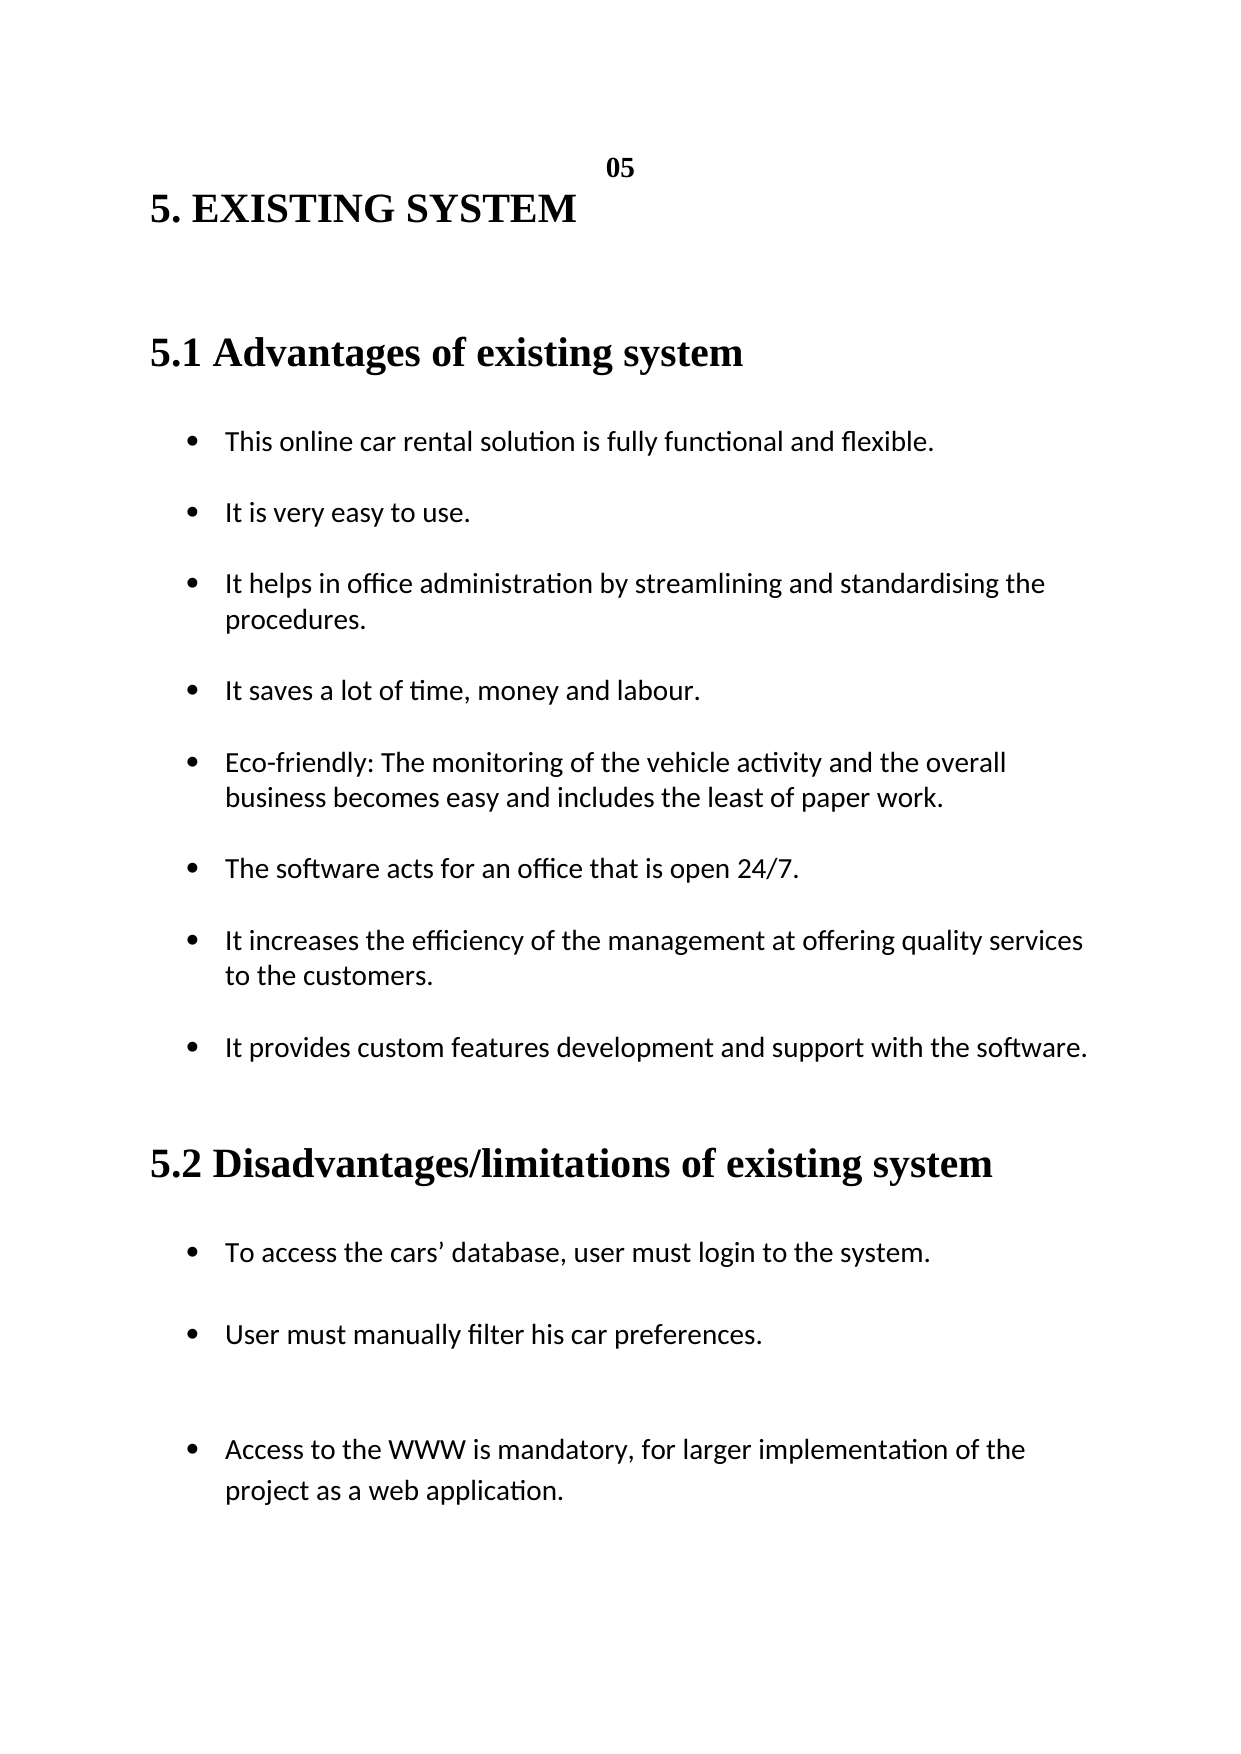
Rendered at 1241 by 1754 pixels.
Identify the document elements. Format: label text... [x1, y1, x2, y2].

list Access to the WWW is mandatory, for larger implementation of the project as a web application. [187, 1431, 1090, 1508]
text 5.1 Advantages of existing system [150, 327, 1090, 375]
list To access the cars’ database, user must login to the system. [187, 1234, 1090, 1270]
list The software acts for an office that is open 24/7. [187, 851, 1090, 886]
list It saves a lot of time, money and labour. [187, 672, 1090, 708]
list Eco-friendly: The monitoring of the vehicle activity and the overall business becomes easy and includes the least of paper work. [187, 744, 1090, 815]
list User must manually filter his car preferences. [187, 1316, 1090, 1352]
text 5.2 Disadvantages/limitations of existing system [150, 1138, 1090, 1186]
text 05 [150, 150, 1090, 183]
list This online car rental solution is fully functional and flexible. [187, 423, 1090, 459]
list It increases the efficiency of the management at offering quality services to the customers. [187, 922, 1090, 993]
list It is very easy to use. [187, 494, 1090, 530]
list It helps in office administration by streamlining and standardising the procedures. [187, 566, 1090, 637]
text 5. EXISTING system [150, 183, 1090, 231]
list It provides custom features development and support with the software. [187, 1029, 1090, 1064]
